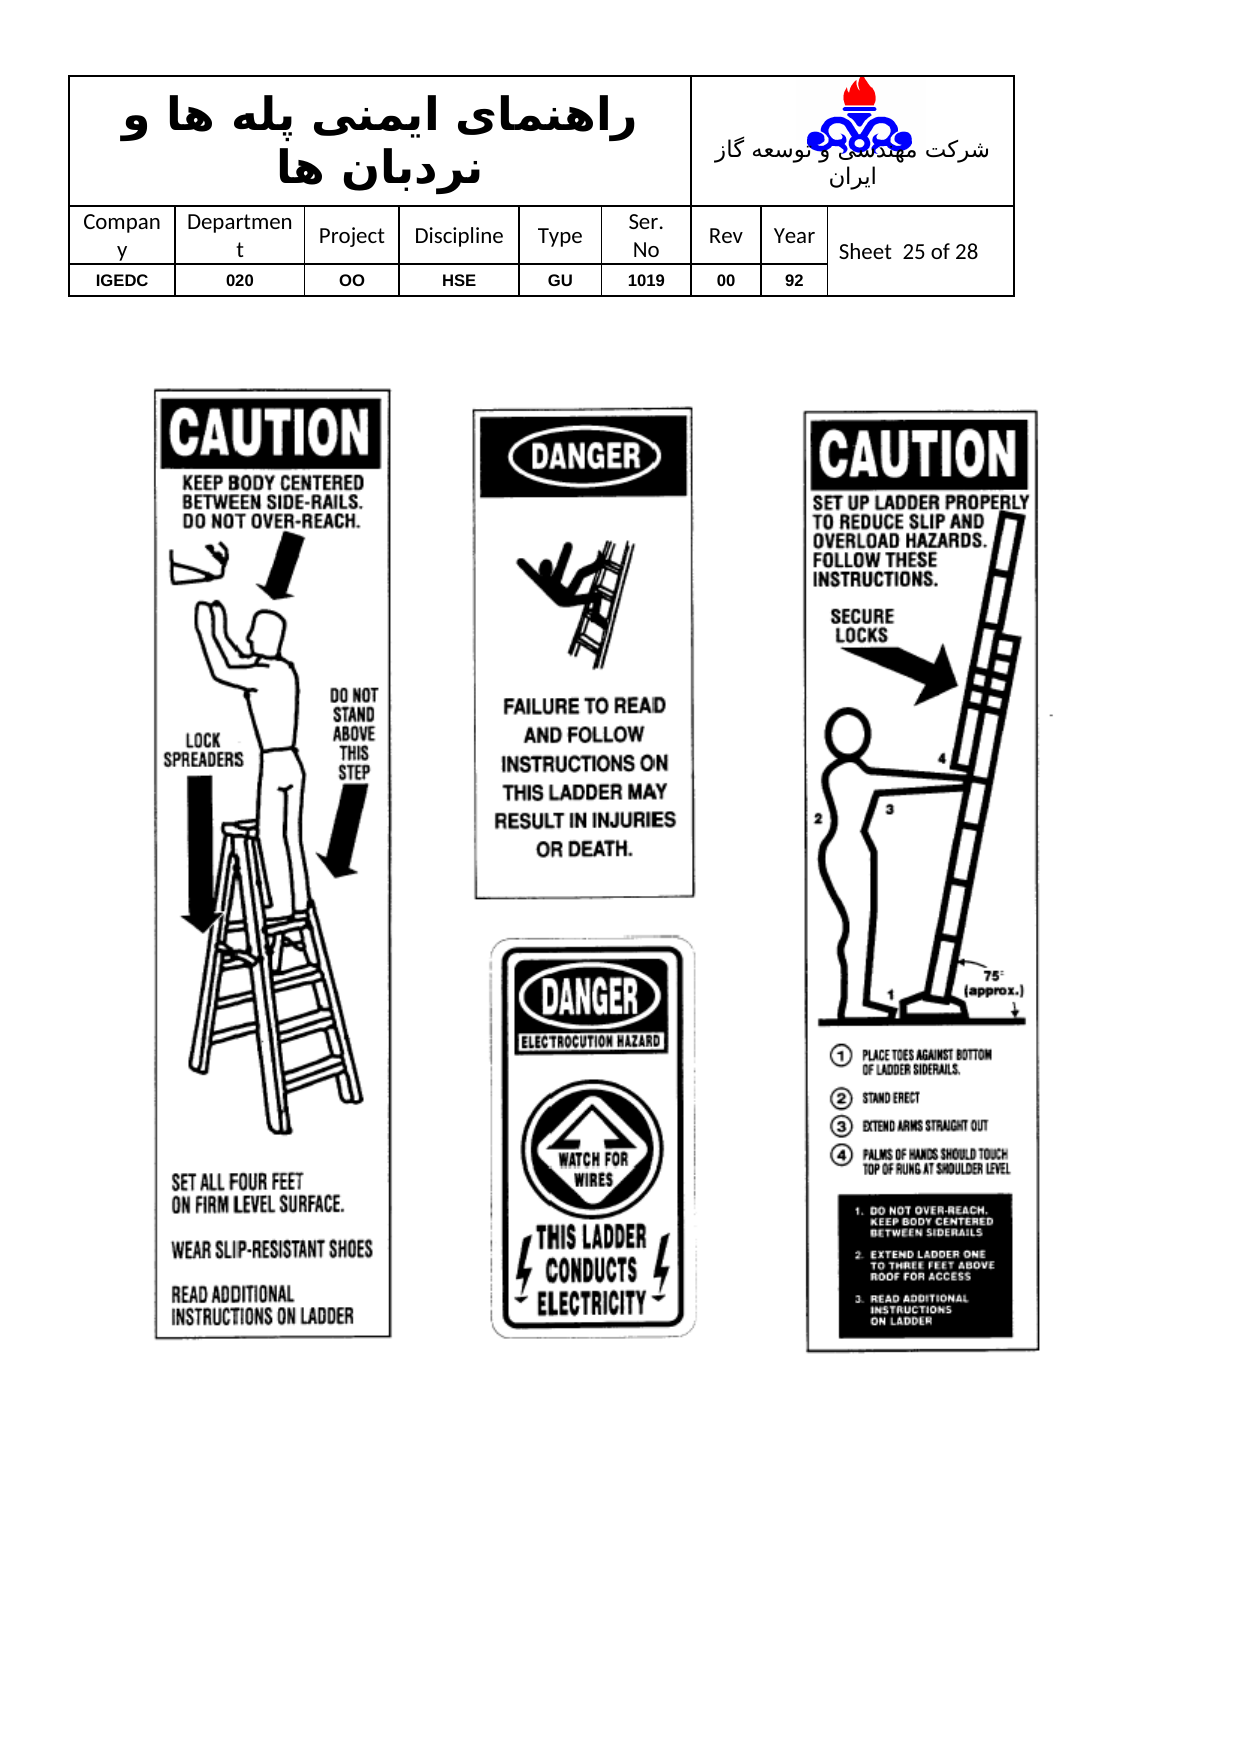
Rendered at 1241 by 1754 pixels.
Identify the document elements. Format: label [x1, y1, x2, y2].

picture [796, 77, 926, 154]
